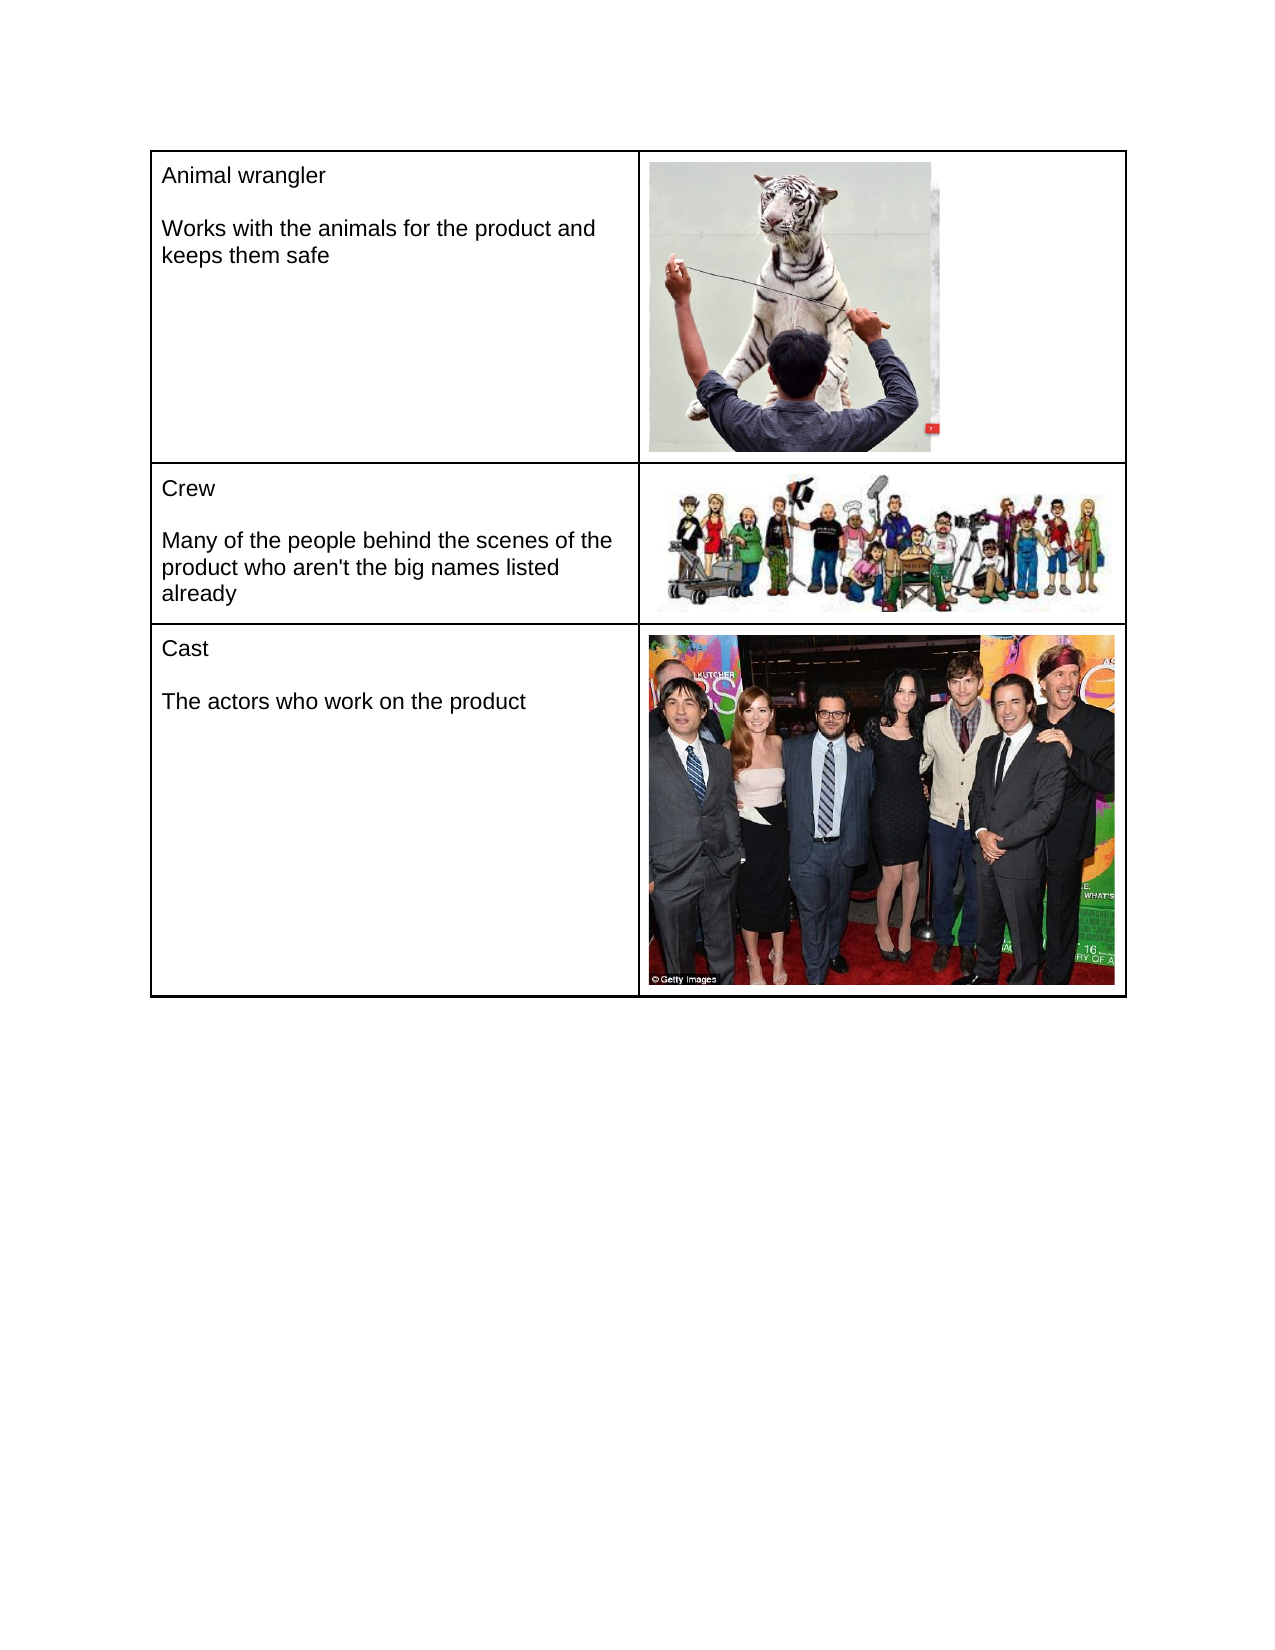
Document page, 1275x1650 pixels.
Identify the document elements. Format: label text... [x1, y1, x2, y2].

picture [648, 635, 1115, 985]
table_cell Cast The actors who work on the product [152, 625, 638, 995]
table_cell [640, 152, 1125, 462]
table_cell Animal wrangler Works with the animals for the product and keeps them safe [152, 152, 638, 462]
table_cell [640, 464, 1125, 622]
picture [648, 162, 940, 452]
picture [648, 474, 1115, 612]
table_cell Crew Many of the people behind the scenes of the product who aren't the big names listed already [152, 464, 638, 622]
table_cell [640, 625, 1125, 995]
